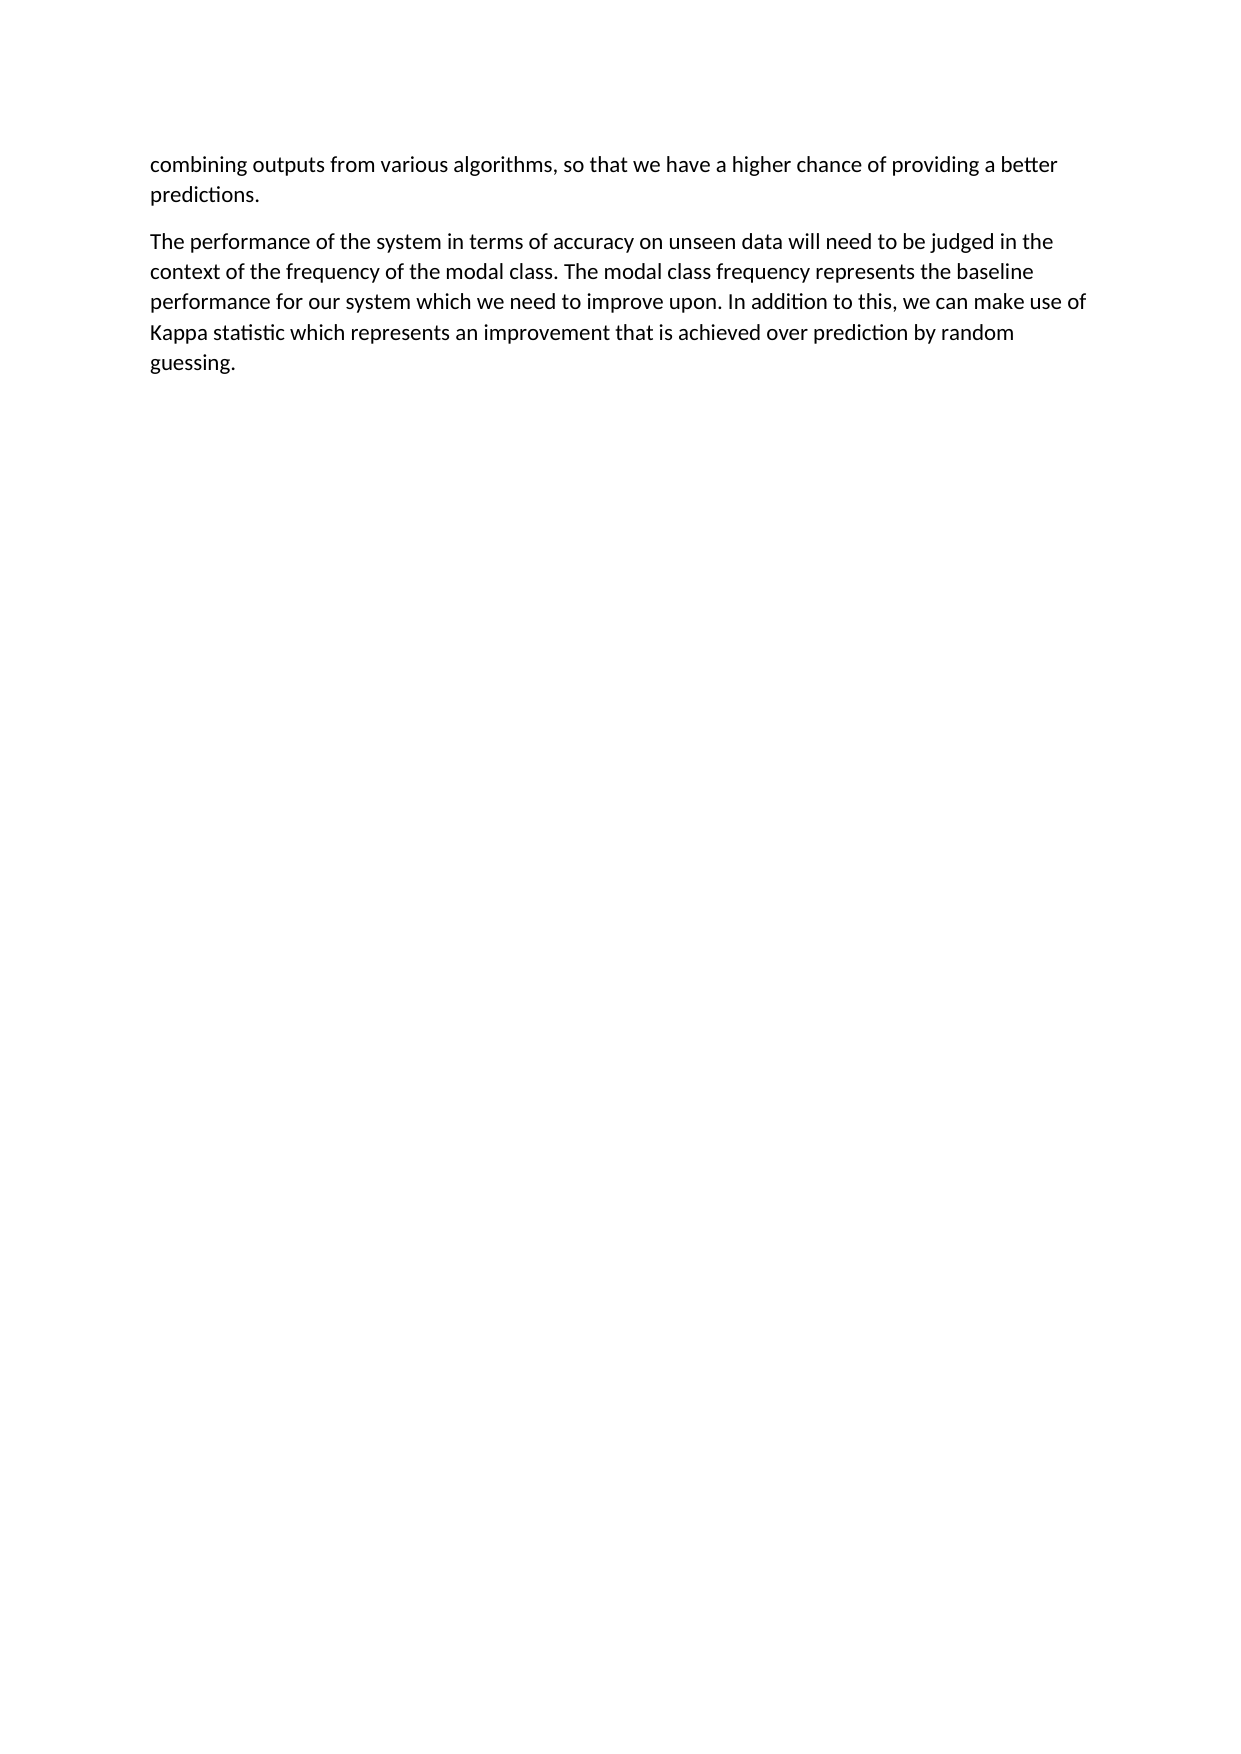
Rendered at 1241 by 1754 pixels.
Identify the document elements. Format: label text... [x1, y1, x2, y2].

text The performance of the system in terms of accuracy on unseen data will need to be judged in the context of the frequency of the modal class. The modal class frequency represents the baseline performance for our system which we need to improve upon. In addition to this, we can make use of Kappa statistic which represents an improvement that is achieved over prediction by random guessing. [150, 227, 1090, 376]
